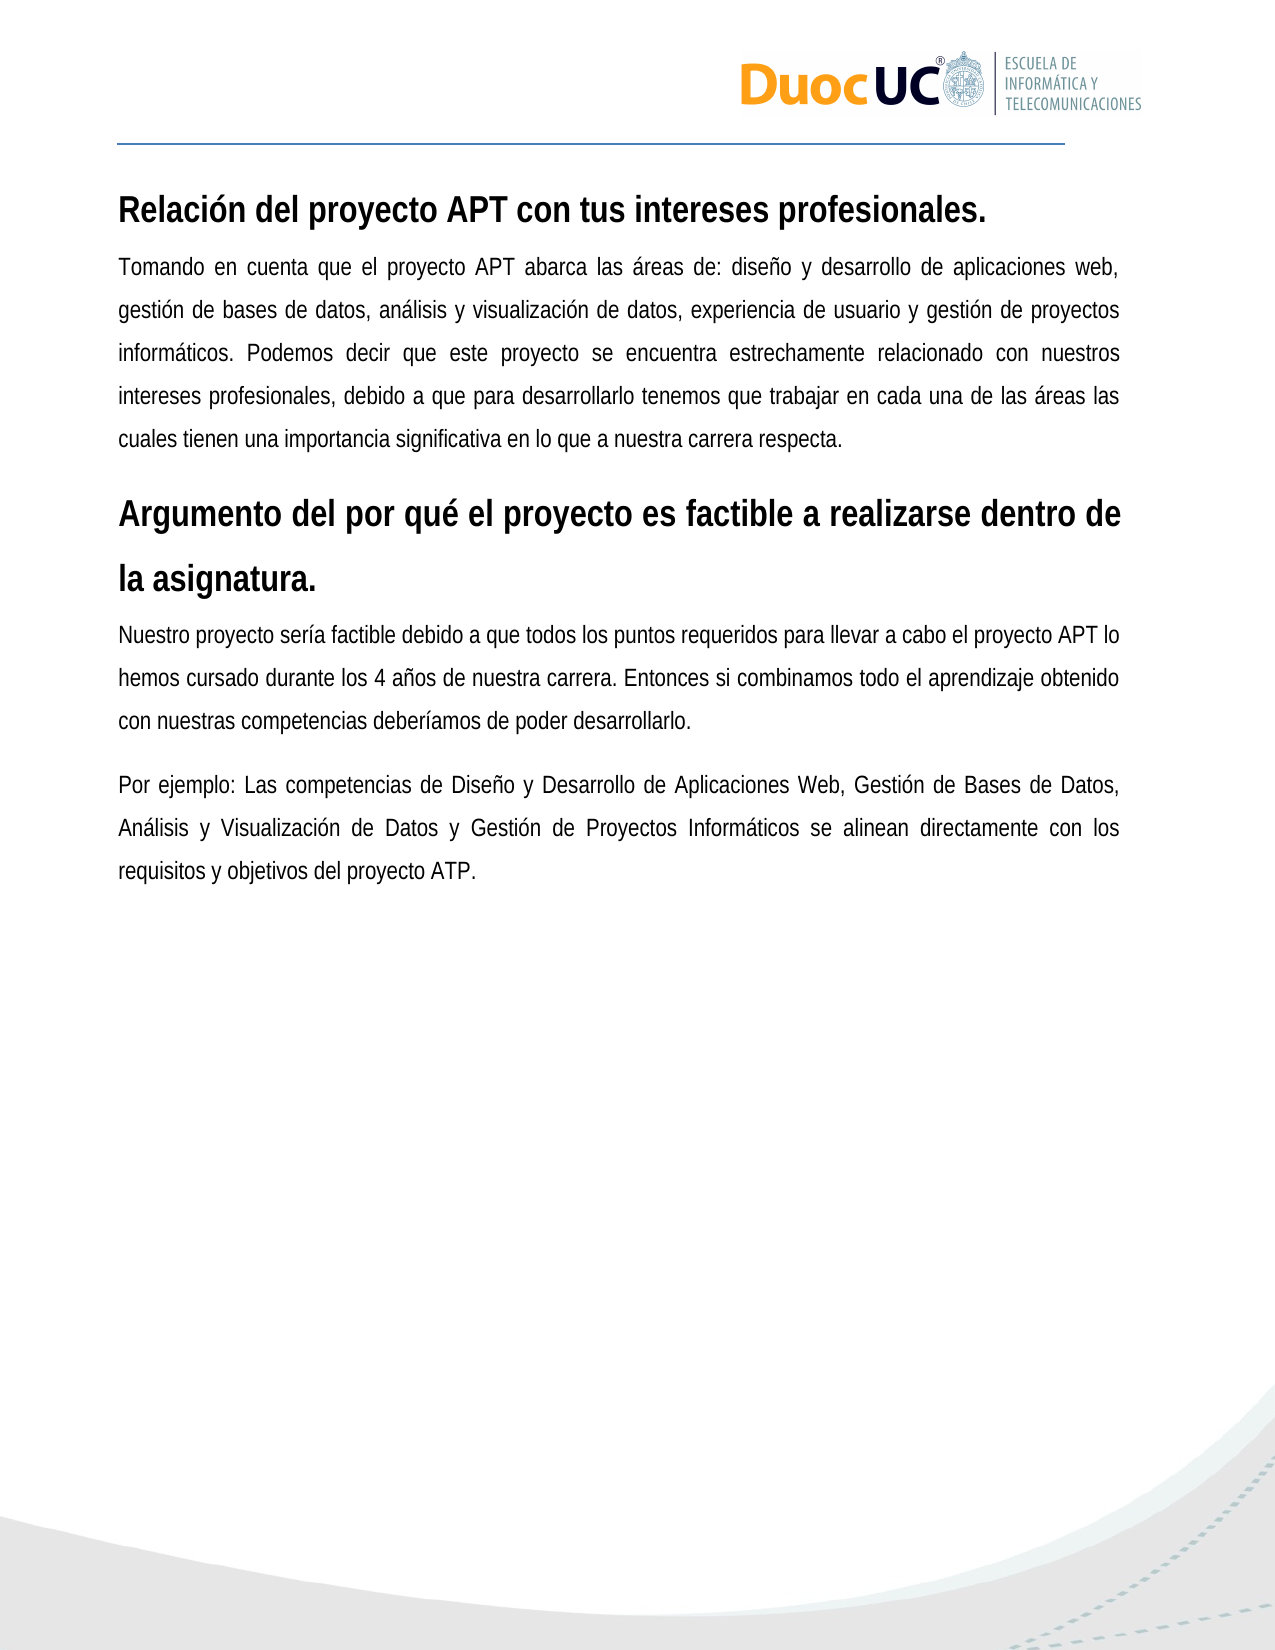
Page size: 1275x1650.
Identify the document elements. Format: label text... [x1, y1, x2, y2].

text Tomando en cuenta que el proyecto APT abarca las áreas de: diseño y desarrollo de aplicaciones web, gestión de bases de datos, análisis y visualización de datos, experiencia de usuario y gestión de proyectos informáticos. Podemos decir que este proyecto se encuentra estrechamente relacionado con nuestros intereses profesionales, debido a que para desarrollarlo tenemos que trabajar en cada una de las áreas las cuales tienen una importancia significativa en lo que a nuestra carrera respecta. [118, 252, 1122, 452]
text Por ejemplo: Las competencias de Diseño y Desarrollo de Aplicaciones Web, Gestión de Bases de Datos, Análisis y Visualización de Datos y Gestión de Proyectos Informáticos se alinean directamente con los requisitos y objetivos del proyecto ATP. [118, 770, 1122, 884]
subtitle Argumento del por qué el proyecto es factible a realizarse dentro de la asignatura. [118, 492, 1122, 599]
picture [741, 50, 1142, 117]
text Nuestro proyecto sería factible debido a que todos los puntos requeridos para llevar a cabo el proyecto APT lo hemos cursado durante los 4 años de nuestra carrera. Entonces si combinamos todo el aprendizaje obtenido con nuestras competencias deberíamos de poder desarrollarlo. [118, 621, 1122, 735]
subtitle Relación del proyecto APT con tus intereses profesionales. [118, 187, 1122, 231]
picture [0, 1378, 1275, 1650]
